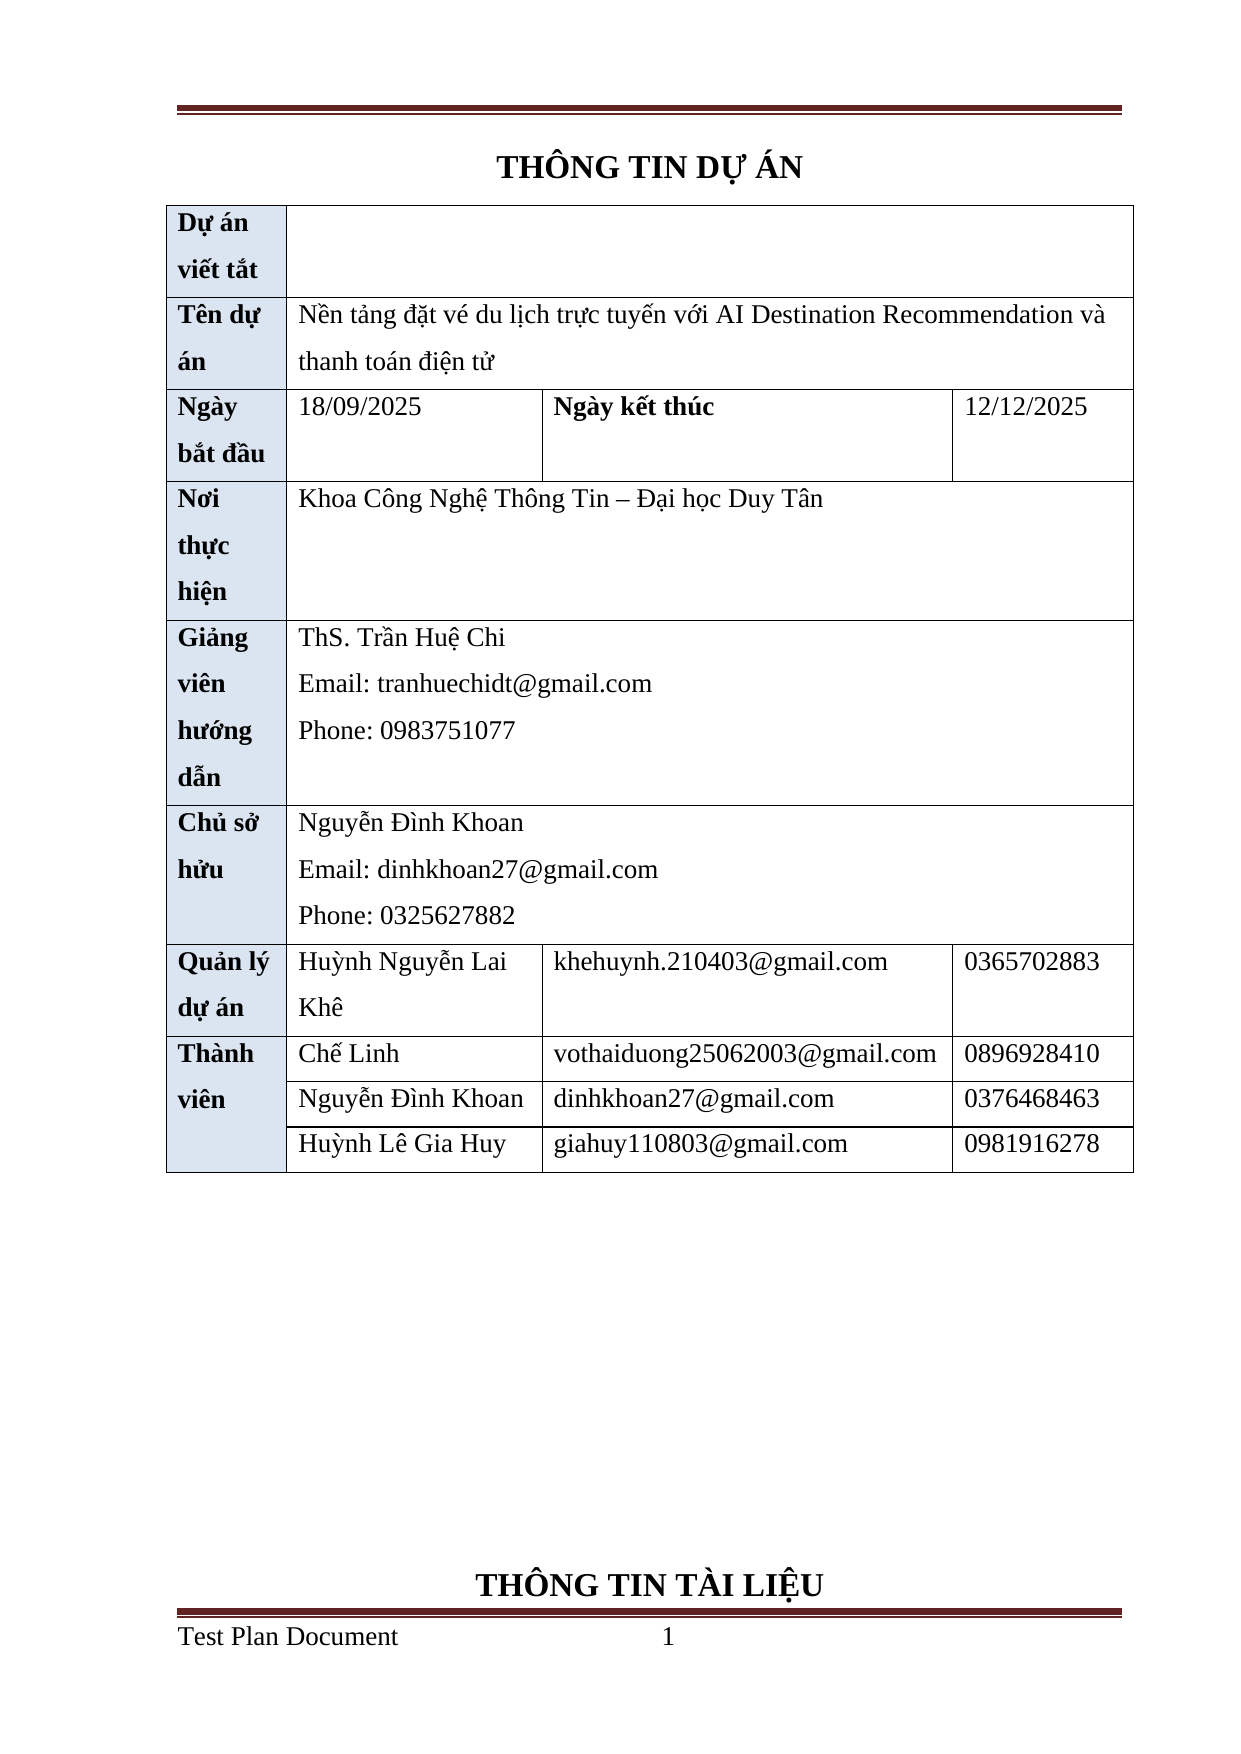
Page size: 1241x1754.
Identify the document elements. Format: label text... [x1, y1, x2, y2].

table_cell Ngày bắt đầu [167, 390, 286, 481]
table_cell Quản lý dự án [167, 945, 286, 1036]
table_cell Ngày kết thúc [543, 390, 952, 481]
table_cell 0376468463 [953, 1082, 1133, 1126]
table_cell Khoa Công Nghệ Thông Tin – Đại học Duy Tân [287, 482, 1133, 620]
table_cell 18/09/2025 [287, 390, 542, 481]
table_cell giahuy110803@gmail.com [543, 1128, 952, 1172]
table_cell 12/12/2025 [953, 390, 1133, 481]
table_cell ThS. Trần Huệ Chi Email: tranhuechidt@gmail.com Phone: 0983751077 [287, 621, 1133, 805]
table_cell dinhkhoan27@gmail.com [543, 1082, 952, 1126]
table_header [287, 206, 1133, 297]
table_cell Chủ sở hửu [167, 806, 286, 944]
table_cell Giảng viên hướng dẫn [167, 621, 286, 805]
text THÔNG TIN TÀI LIỆU [177, 1566, 1122, 1604]
table_cell Huỳnh Lê Gia Huy [287, 1128, 542, 1172]
table_cell Huỳnh Nguyễn Lai Khê [287, 945, 542, 1036]
table_cell Thành viên [167, 1037, 286, 1172]
table_cell Nguyễn Đình Khoan Email: dinhkhoan27@gmail.com Phone: 0325627882 [287, 806, 1133, 944]
text THÔNG TIN DỰ ÁN [177, 148, 1122, 186]
table_cell 0896928410 [953, 1037, 1133, 1081]
table_cell 0365702883 [953, 945, 1133, 1036]
table_header Dự án viết tắt [167, 206, 286, 297]
table_cell khehuynh.210403@gmail.com [543, 945, 952, 1036]
table_cell Tên dự án [167, 298, 286, 389]
table_cell Nguyễn Đình Khoan [287, 1082, 542, 1126]
table_cell Chế Linh [287, 1037, 542, 1081]
table_cell vothaiduong25062003@gmail.com [543, 1037, 952, 1081]
table_cell Nền tảng đặt vé du lịch trực tuyến với AI Destination Recommendation và thanh toán điện tử [287, 298, 1133, 389]
table_cell 0981916278 [953, 1128, 1133, 1172]
table_cell Nơi thực hiện [167, 482, 286, 620]
